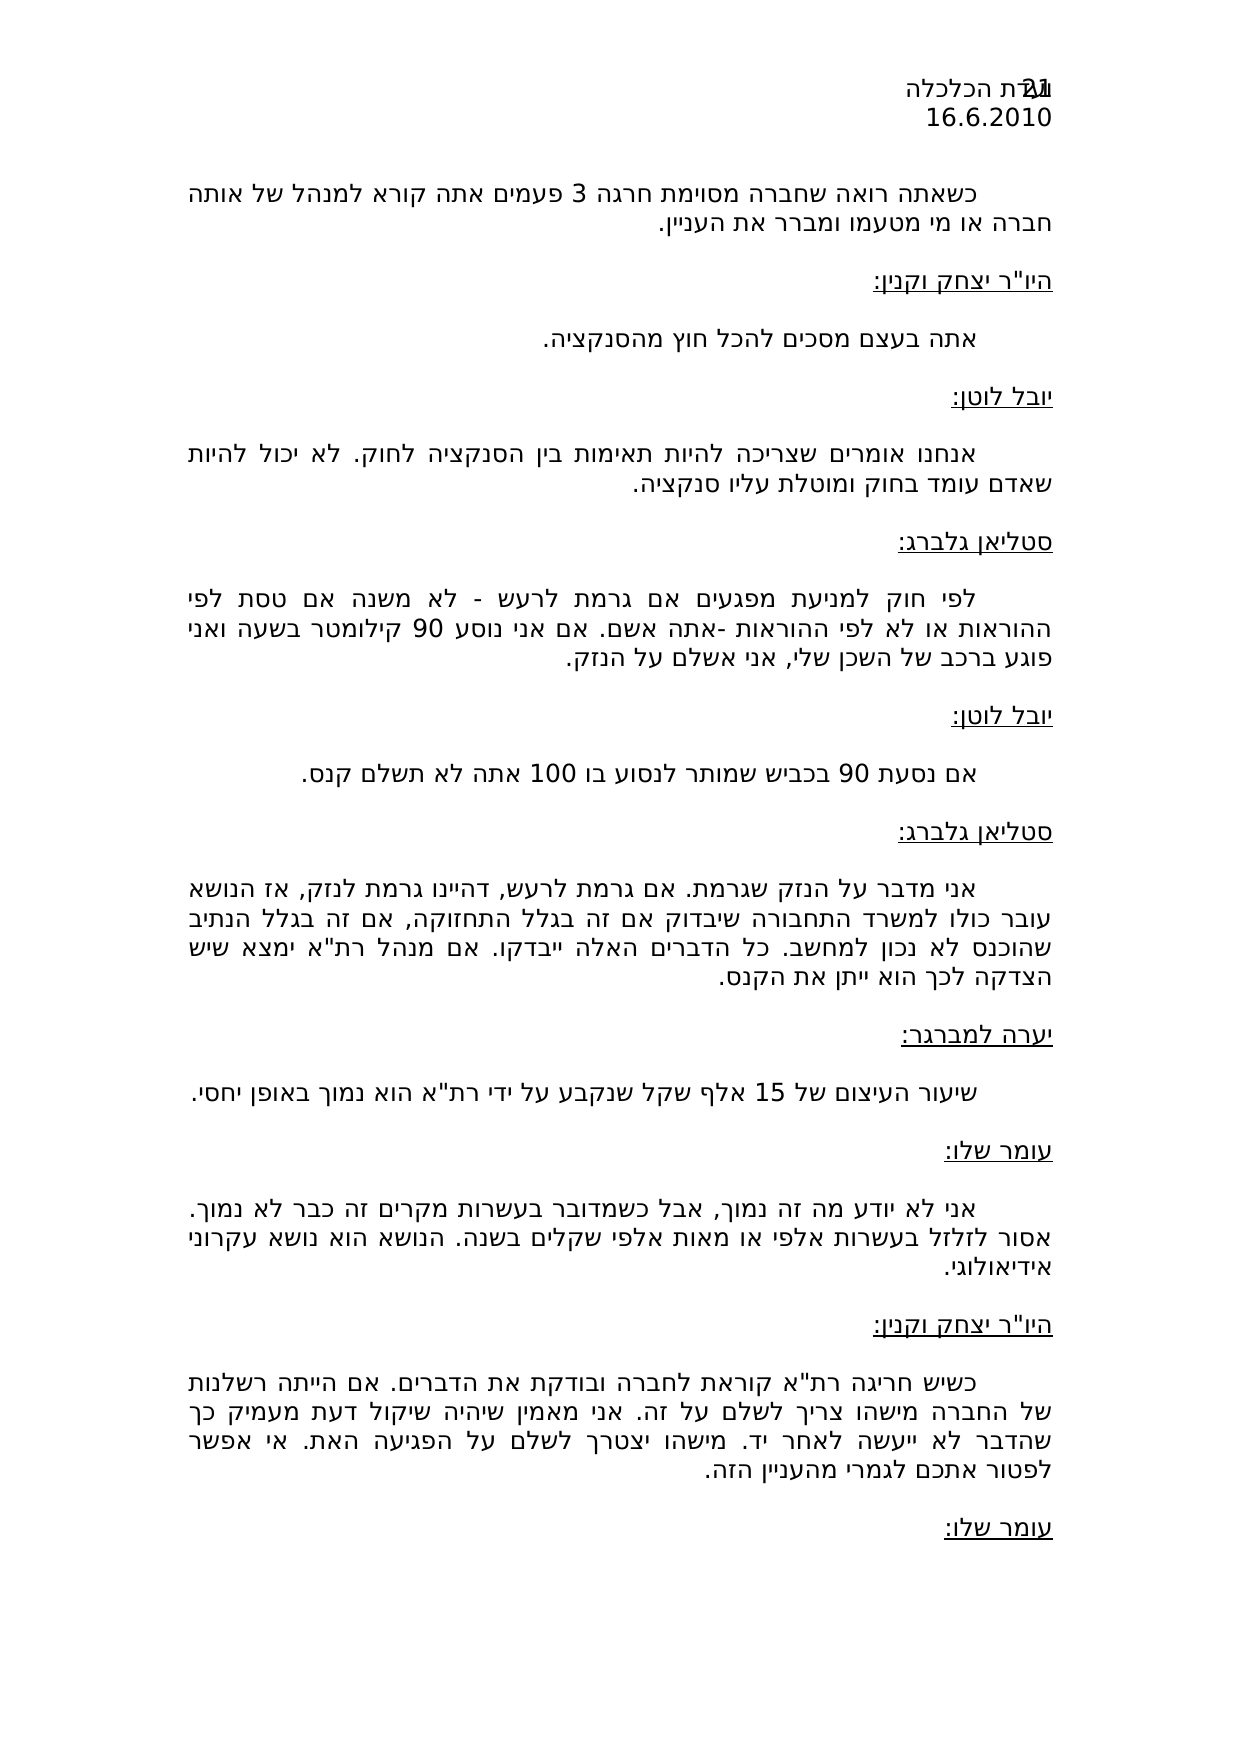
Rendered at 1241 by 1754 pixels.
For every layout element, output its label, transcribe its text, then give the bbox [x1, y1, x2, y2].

text עומר שלו: [187, 1136, 1053, 1165]
text סטליאן גלברג: [187, 527, 1053, 556]
text אתה בעצם מסכים להכל חוץ מהסנקציה. [187, 324, 1053, 353]
text אנחנו אומרים שצריכה להיות תאימות בין הסנקציה לחוק. לא יכול להיות שאדם עומד בחוק ומוטלת עליו סנקציה. [187, 439, 1053, 498]
text יובל לוטן: [187, 701, 1053, 730]
text אני מדבר על הנזק שגרמת. אם גרמת לרעש, דהיינו גרמת לנזק, אז הנושא עובר כולו למשרד התחבורה שיבדוק אם זה בגלל התחזוקה, אם זה בגלל הנתיב שהוכנס לא נכון למחשב. כל הדברים האלה ייבדקו. אם מנהל רת"א ימצא שיש הצדקה לכך הוא ייתן את הקנס. [187, 874, 1053, 991]
text היו"ר יצחק וקנין: [187, 1310, 1053, 1339]
text אני לא יודע מה זה נמוך, אבל כשמדובר בעשרות מקרים זה כבר לא נמוך. אסור לזלזל בעשרות אלפי או מאות אלפי שקלים בשנה. הנושא הוא נושא עקרוני אידיאולוגי. [187, 1194, 1053, 1281]
text עומר שלו: [187, 1513, 1053, 1542]
text כשאתה רואה שחברה מסוימת חרגה 3 פעמים אתה קורא למנהל של אותה חברה או מי מטעמו ומברר את העניין. [187, 179, 1053, 237]
text שיעור העיצום של 15 אלף שקל שנקבע על ידי רת"א הוא נמוך באופן יחסי. [187, 1078, 1053, 1107]
text היו"ר יצחק וקנין: [187, 266, 1053, 295]
text יערה למברגר: [187, 1020, 1053, 1049]
text יובל לוטן: [187, 382, 1053, 411]
text אם נסעת 90 בכביש שמותר לנסוע בו 100 אתה לא תשלם קנס. [187, 759, 1053, 788]
text לפי חוק למניעת מפגעים אם גרמת לרעש - לא משנה אם טסת לפי ההוראות או לא לפי ההוראות -אתה אשם. אם אני נוסע 90 קילומטר בשעה ואני פוגע ברכב של השכן שלי, אני אשלם על הנזק. [187, 584, 1053, 672]
text סטליאן גלברג: [187, 817, 1053, 846]
text כשיש חריגה רת"א קוראת לחברה ובודקת את הדברים. אם הייתה רשלנות של החברה מישהו צריך לשלם על זה. אני מאמין שיהיה שיקול דעת מעמיק כך שהדבר לא ייעשה לאחר יד. מישהו יצטרך לשלם על הפגיעה האת. אי אפשר לפטור אתכם לגמרי מהעניין הזה. [187, 1368, 1053, 1484]
